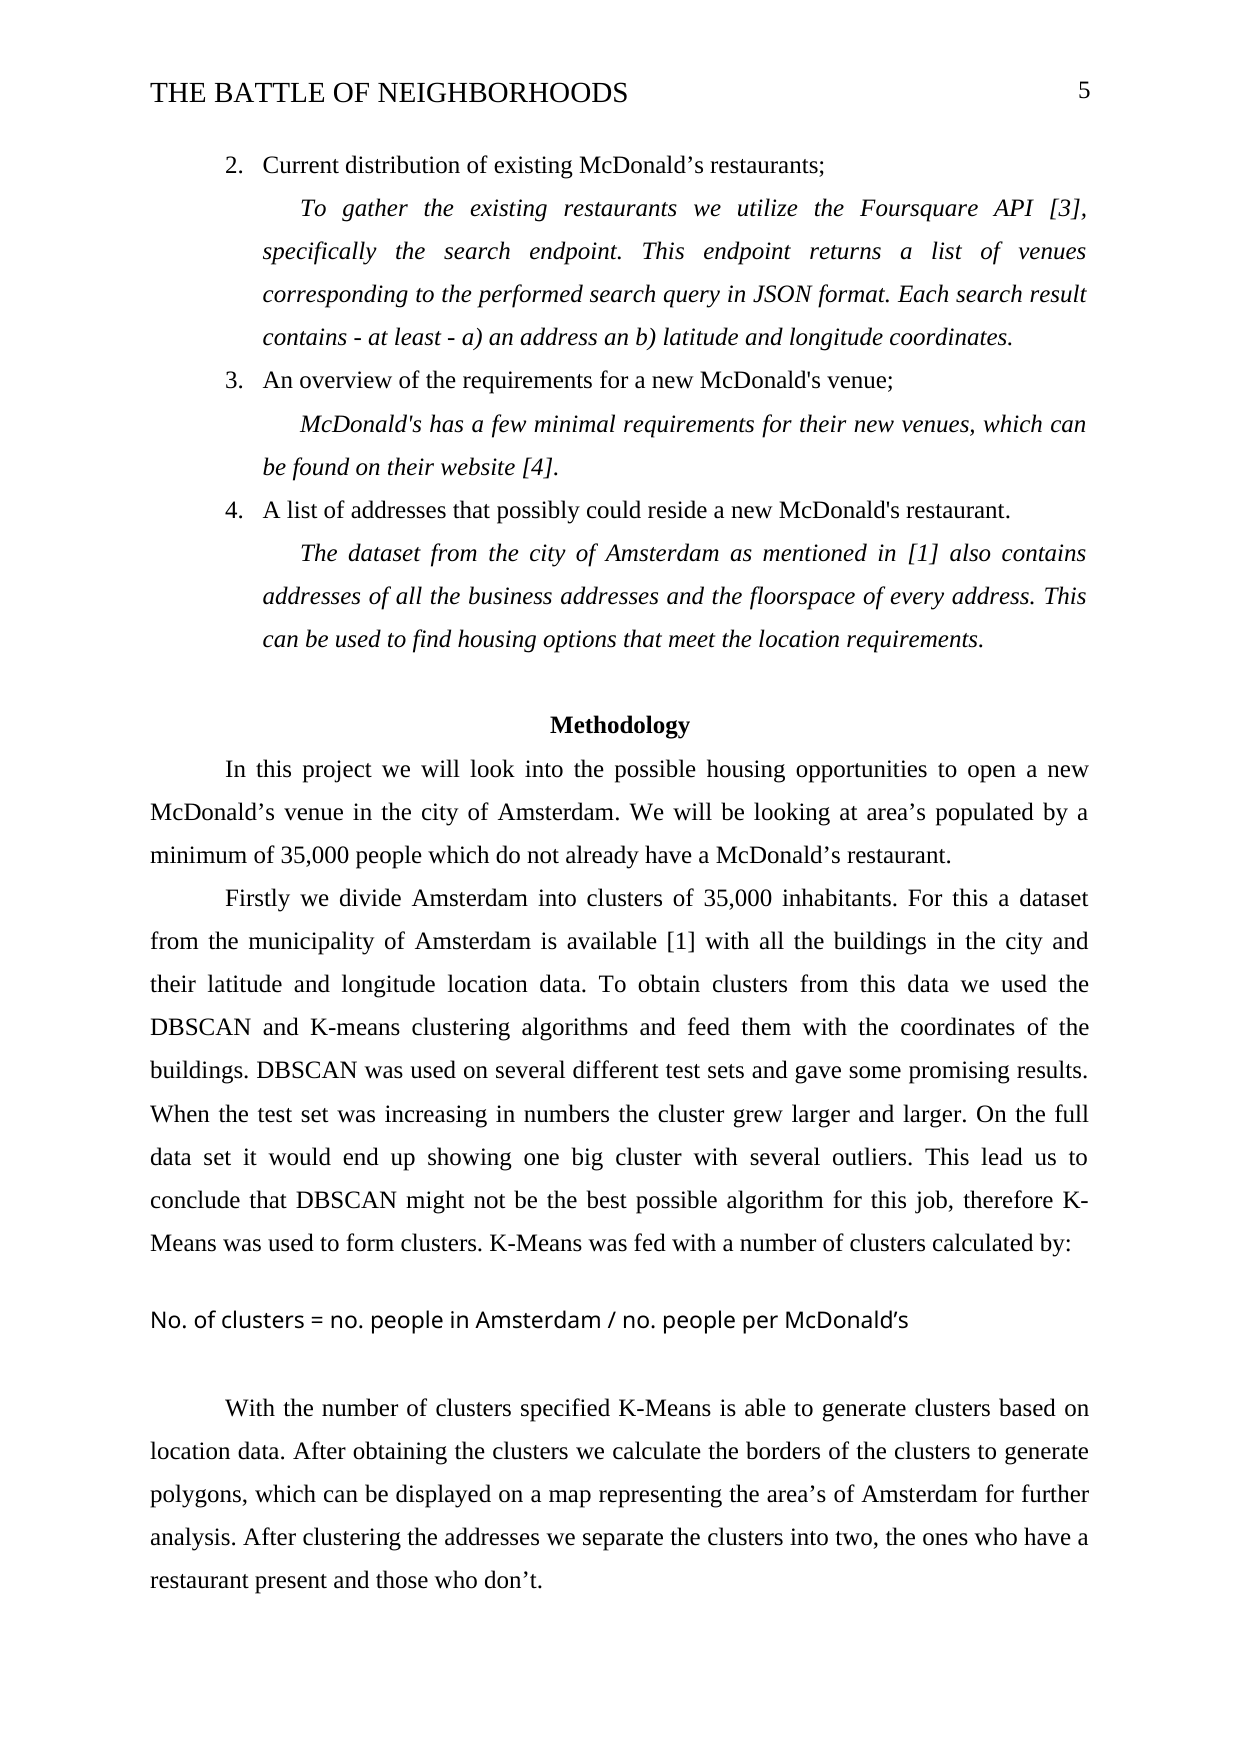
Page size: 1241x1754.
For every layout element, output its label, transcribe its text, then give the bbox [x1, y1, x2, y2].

text Firstly we divide Amsterdam into clusters of 35,000 inhabitants. For this a dataset from the municipality of Amsterdam is available [1] with all the buildings in the city and their latitude and longitude location data. To obtain clusters from this data we used the DBSCAN and K-means clustering algorithms and feed them with the coordinates of the buildings. DBSCAN was used on several different test sets and gave some promising results. When the test set was increasing in numbers the cluster grew larger and larger. On the full data set it would end up showing one big cluster with several outliers. This lead us to conclude that DBSCAN might not be the best possible algorithm for this job, therefore K-Means was used to form clusters. K-Means was fed with a number of clusters calculated by: [150, 883, 1090, 1257]
list A list of addresses that possibly could reside a new McDonald's restaurant. [225, 495, 1090, 524]
list Current distribution of existing McDonald’s restaurants; [225, 150, 1090, 179]
text No. of clusters = no. people in Amsterdam / no. people per McDonald’s [150, 1303, 1090, 1335]
text The dataset from the city of Amsterdam as mentioned in [1] also contains addresses of all the business addresses and the floorspace of every address. This can be used to find housing options that meet the location requirements. [262, 538, 1090, 653]
list An overview of the requirements for a new McDonald's venue; [225, 366, 1090, 394]
text With the number of clusters specified K-Means is able to generate clusters based on location data. After obtaining the clusters we calculate the borders of the clusters to generate polygons, which can be displayed on a map representing the area’s of Amsterdam for further analysis. After clustering the addresses we separate the clusters into two, the ones who have a restaurant present and those who don’t. [150, 1393, 1090, 1594]
subtitle Methodology [150, 711, 1090, 739]
text To gather the existing restaurants we utilize the Foursquare API [3], specifically the search endpoint. This endpoint returns a list of venues corresponding to the performed search query in JSON format. Each search result contains - at least - a) an address an b) latitude and longitude coordinates. [262, 193, 1090, 351]
text McDonald's has a few minimal requirements for their new venues, which can be found on their website [4]. [262, 409, 1090, 481]
text In this project we will look into the possible housing opportunities to open a new McDonald’s venue in the city of Amsterdam. We will be looking at area’s populated by a minimum of 35,000 people which do not already have a McDonald’s restaurant. [150, 754, 1090, 869]
